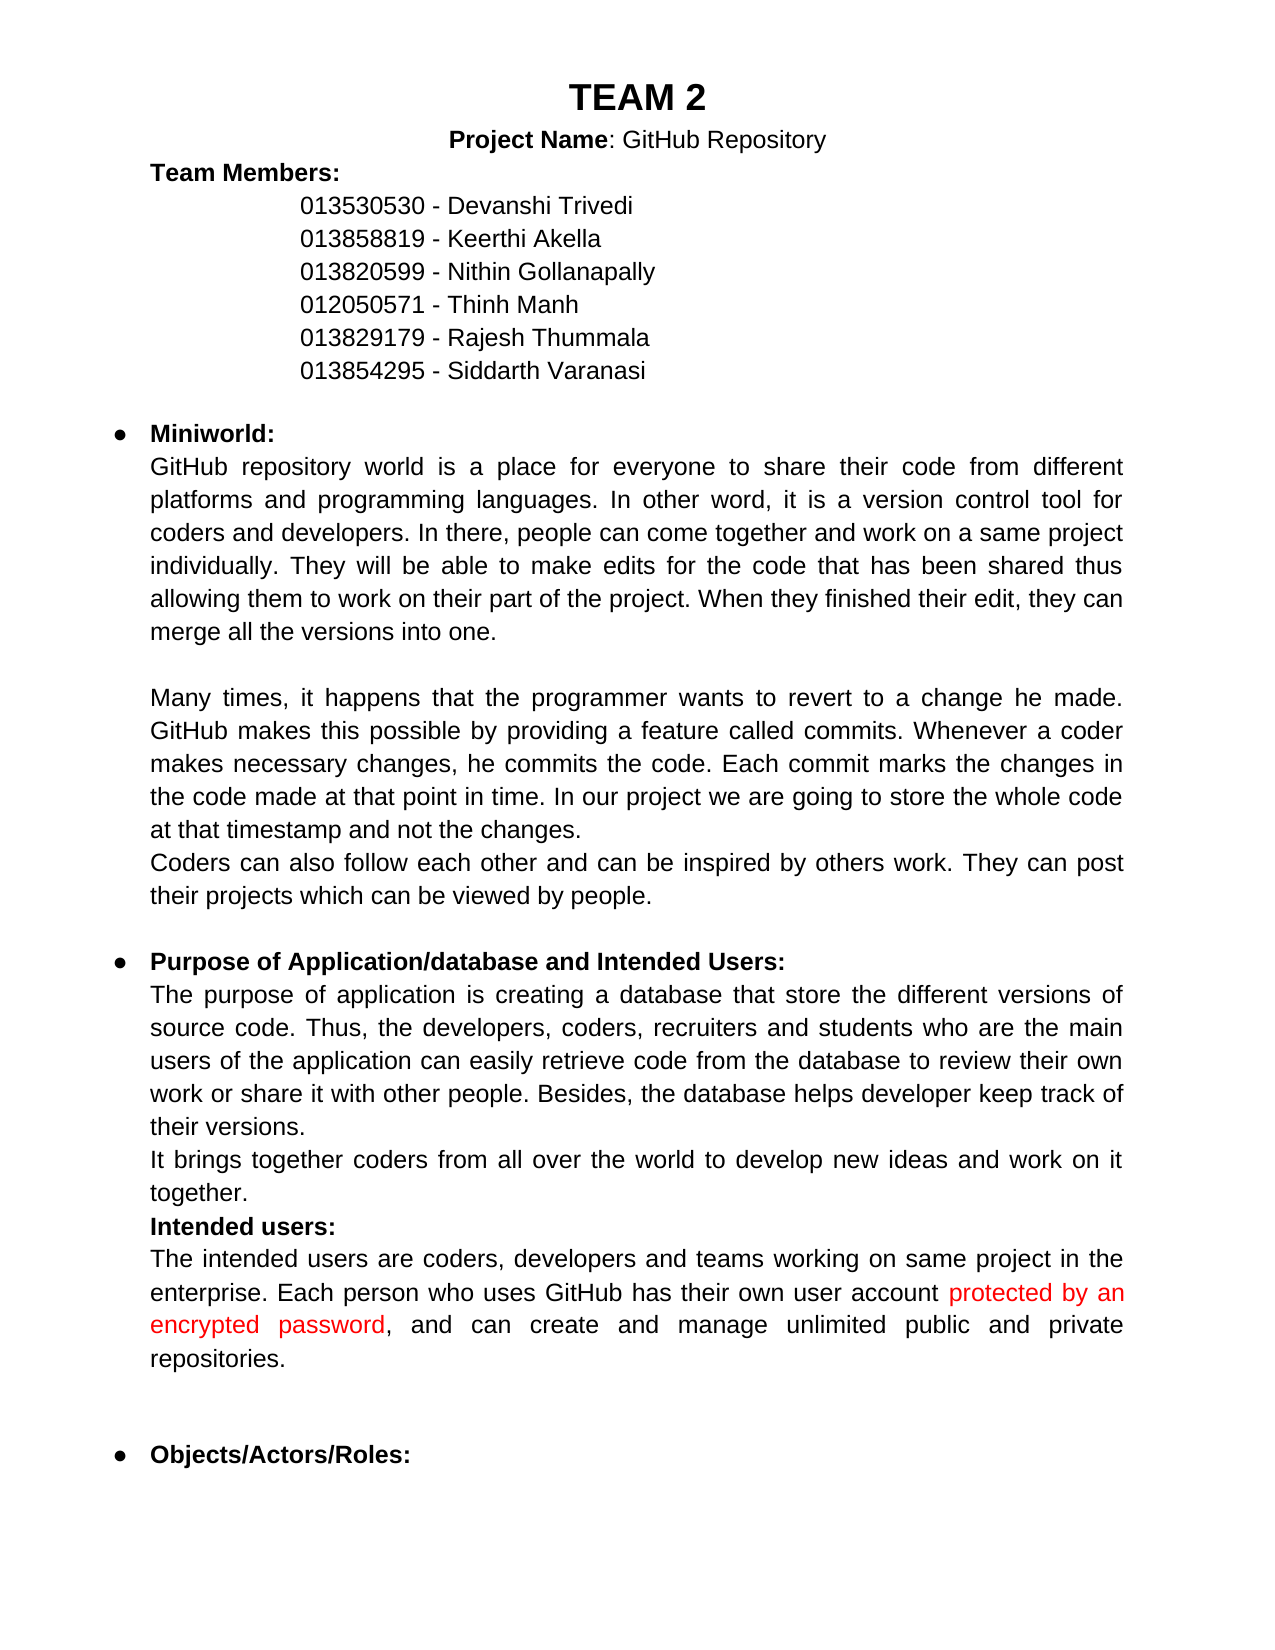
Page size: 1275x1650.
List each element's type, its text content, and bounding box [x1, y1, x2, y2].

text Project Name: GitHub Repository [150, 124, 1125, 153]
text 013858819 - Keerthi Akella [150, 224, 1125, 252]
text GitHub repository world is a place for everyone to share their code from different platforms and programming languages. In other word, it is a version control tool for coders and developers. In there, people can come together and work on a same project individually. They will be able to make edits for the code that has been shared thus allowing them to work on their part of the project. When they finished their edit, they can merge all the versions into one. [150, 452, 1125, 646]
list Objects/Actors/Roles: [112, 1440, 1125, 1468]
text The purpose of application is creating a database that store the different versions of source code. Thus, the developers, coders, recruiters and students who are the main users of the application can easily retrieve code from the database to review their own work or share it with other people. Besides, the database helps developer keep track of their versions. [150, 980, 1125, 1141]
list Miniworld: [112, 419, 1125, 448]
text TEAM 2 [150, 75, 1125, 118]
text 013854295 - Siddarth Varanasi [150, 356, 1125, 384]
text The intended users are coders, developers and teams working on same project in the enterprise. Each person who uses GitHub has their own user account protected by an encrypted password, and can create and manage unlimited public and private repositories. [150, 1244, 1125, 1372]
text Many times, it happens that the programmer wants to revert to a change he made. GitHub makes this possible by providing a feature called commits. Whenever a coder makes necessary changes, he commits the code. Each commit marks the changes in the code made at that point in time. In our project we are going to store the whole code at that timestamp and not the changes. [150, 683, 1125, 844]
text 013530530 - Devanshi Trivedi [150, 191, 1125, 219]
list Purpose of Application/database and Intended Users: [112, 947, 1125, 976]
text Intended users: [150, 1211, 1125, 1240]
text Coders can also follow each other and can be inspired by others work. They can post their projects which can be viewed by people. [150, 848, 1125, 910]
text 013829179 - Rajesh Thummala [150, 323, 1125, 351]
text 012050571 - Thinh Manh [150, 290, 1125, 318]
text 013820599 - Nithin Gollanapally [150, 257, 1125, 285]
text Team Members: [150, 158, 1125, 186]
text It brings together coders from all over the world to develop new ideas and work on it together. [150, 1145, 1125, 1207]
